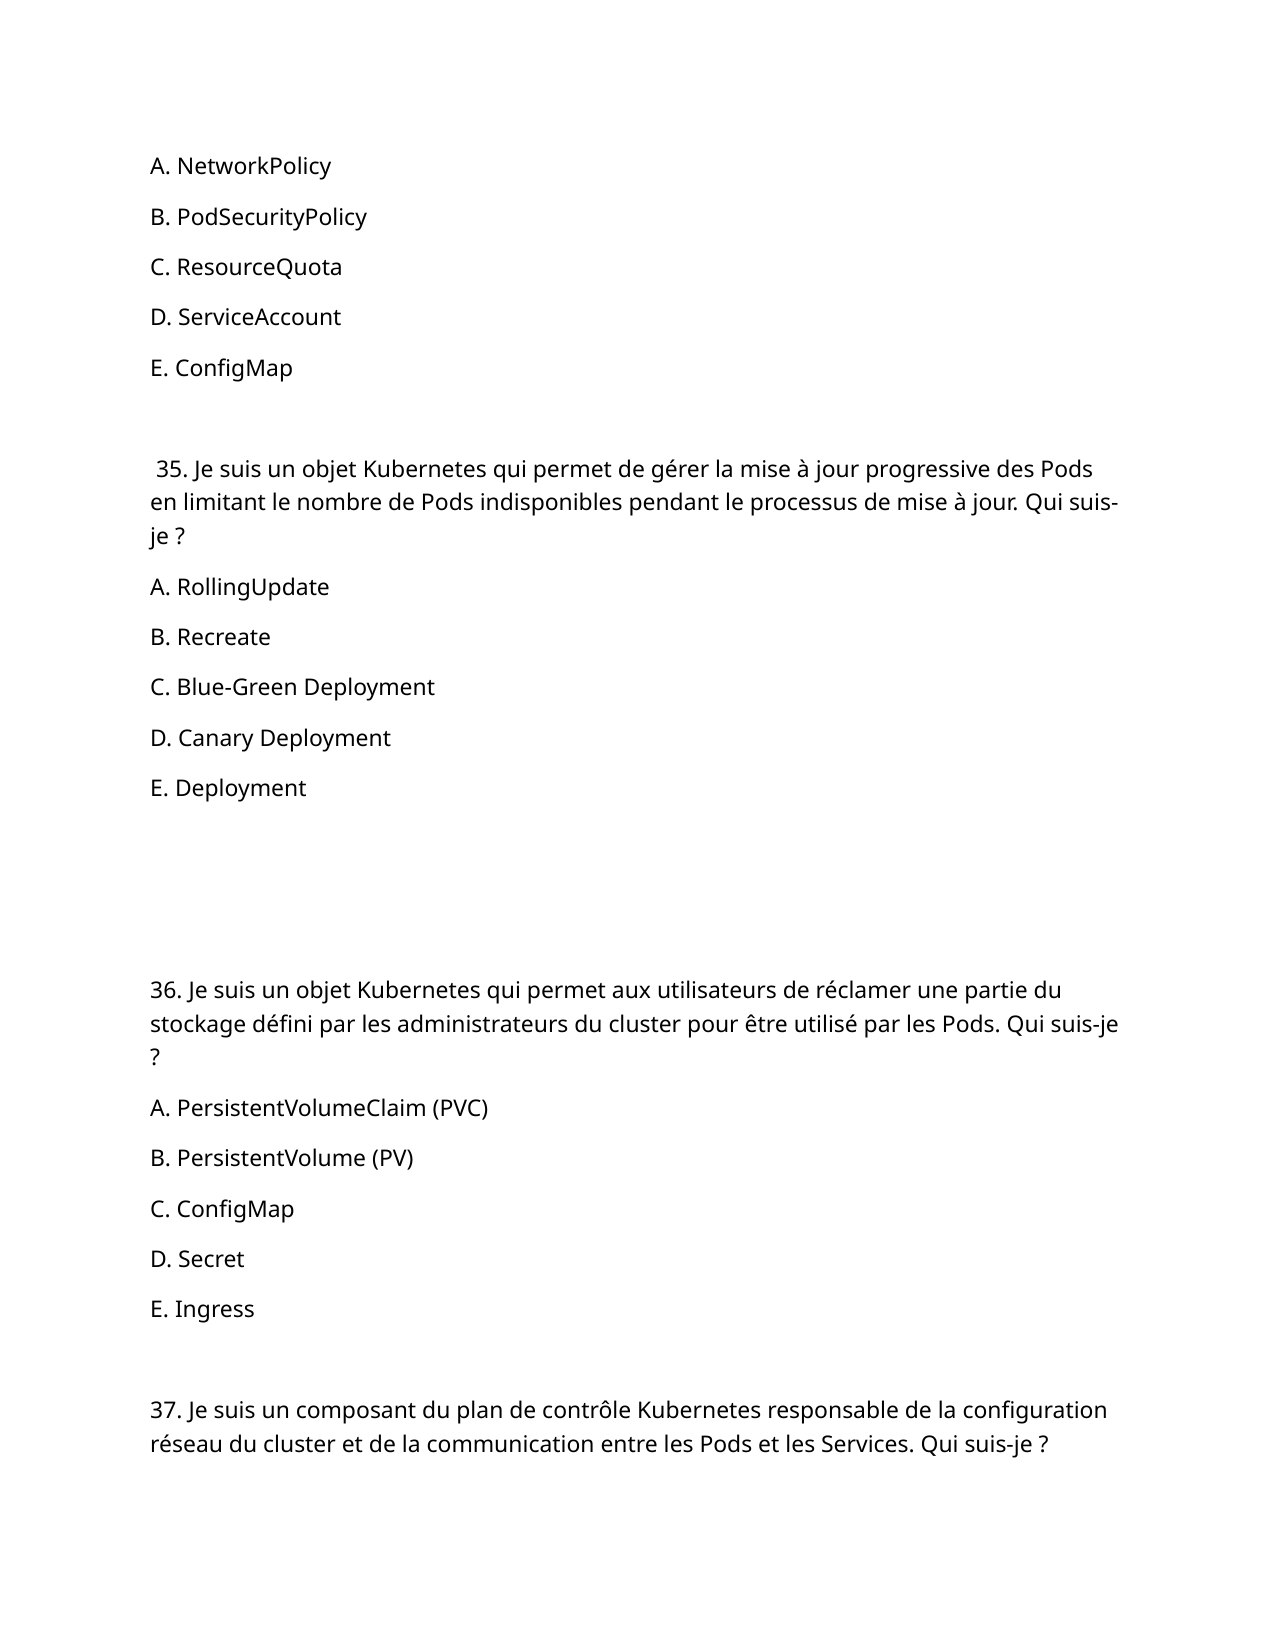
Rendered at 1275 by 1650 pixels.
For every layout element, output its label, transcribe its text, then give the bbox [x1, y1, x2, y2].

text 37. Je suis un composant du plan de contrôle Kubernetes responsable de la configuration réseau du cluster et de la communication entre les Pods et les Services. Qui suis-je ? [150, 1394, 1125, 1459]
text 35. Je suis un objet Kubernetes qui permet de gérer la mise à jour progressive des Pods en limitant le nombre de Pods indisponibles pendant le processus de mise à jour. Qui suis-je ? [150, 452, 1125, 551]
text C. Blue-Green Deployment [150, 671, 1125, 702]
text D. ServiceAccount [150, 301, 1125, 332]
text D. Secret [150, 1243, 1125, 1274]
text E. ConfigMap [150, 352, 1125, 383]
text E. Ingress [150, 1293, 1125, 1324]
text 36. Je suis un objet Kubernetes qui permet aux utilisateurs de réclamer une partie du stockage défini par les administrateurs du cluster pour être utilisé par les Pods. Qui suis-je ? [150, 974, 1125, 1072]
text D. Canary Deployment [150, 722, 1125, 753]
text B. PodSecurityPolicy [150, 200, 1125, 232]
text A. RollingUpdate [150, 570, 1125, 602]
text B. PersistentVolume (PV) [150, 1142, 1125, 1173]
text C. ConfigMap [150, 1192, 1125, 1224]
text E. Deployment [150, 772, 1125, 803]
text A. NetworkPolicy [150, 150, 1125, 181]
text B. Recreate [150, 621, 1125, 652]
text A. PersistentVolumeClaim (PVC) [150, 1092, 1125, 1123]
text C. ResourceQuota [150, 251, 1125, 282]
